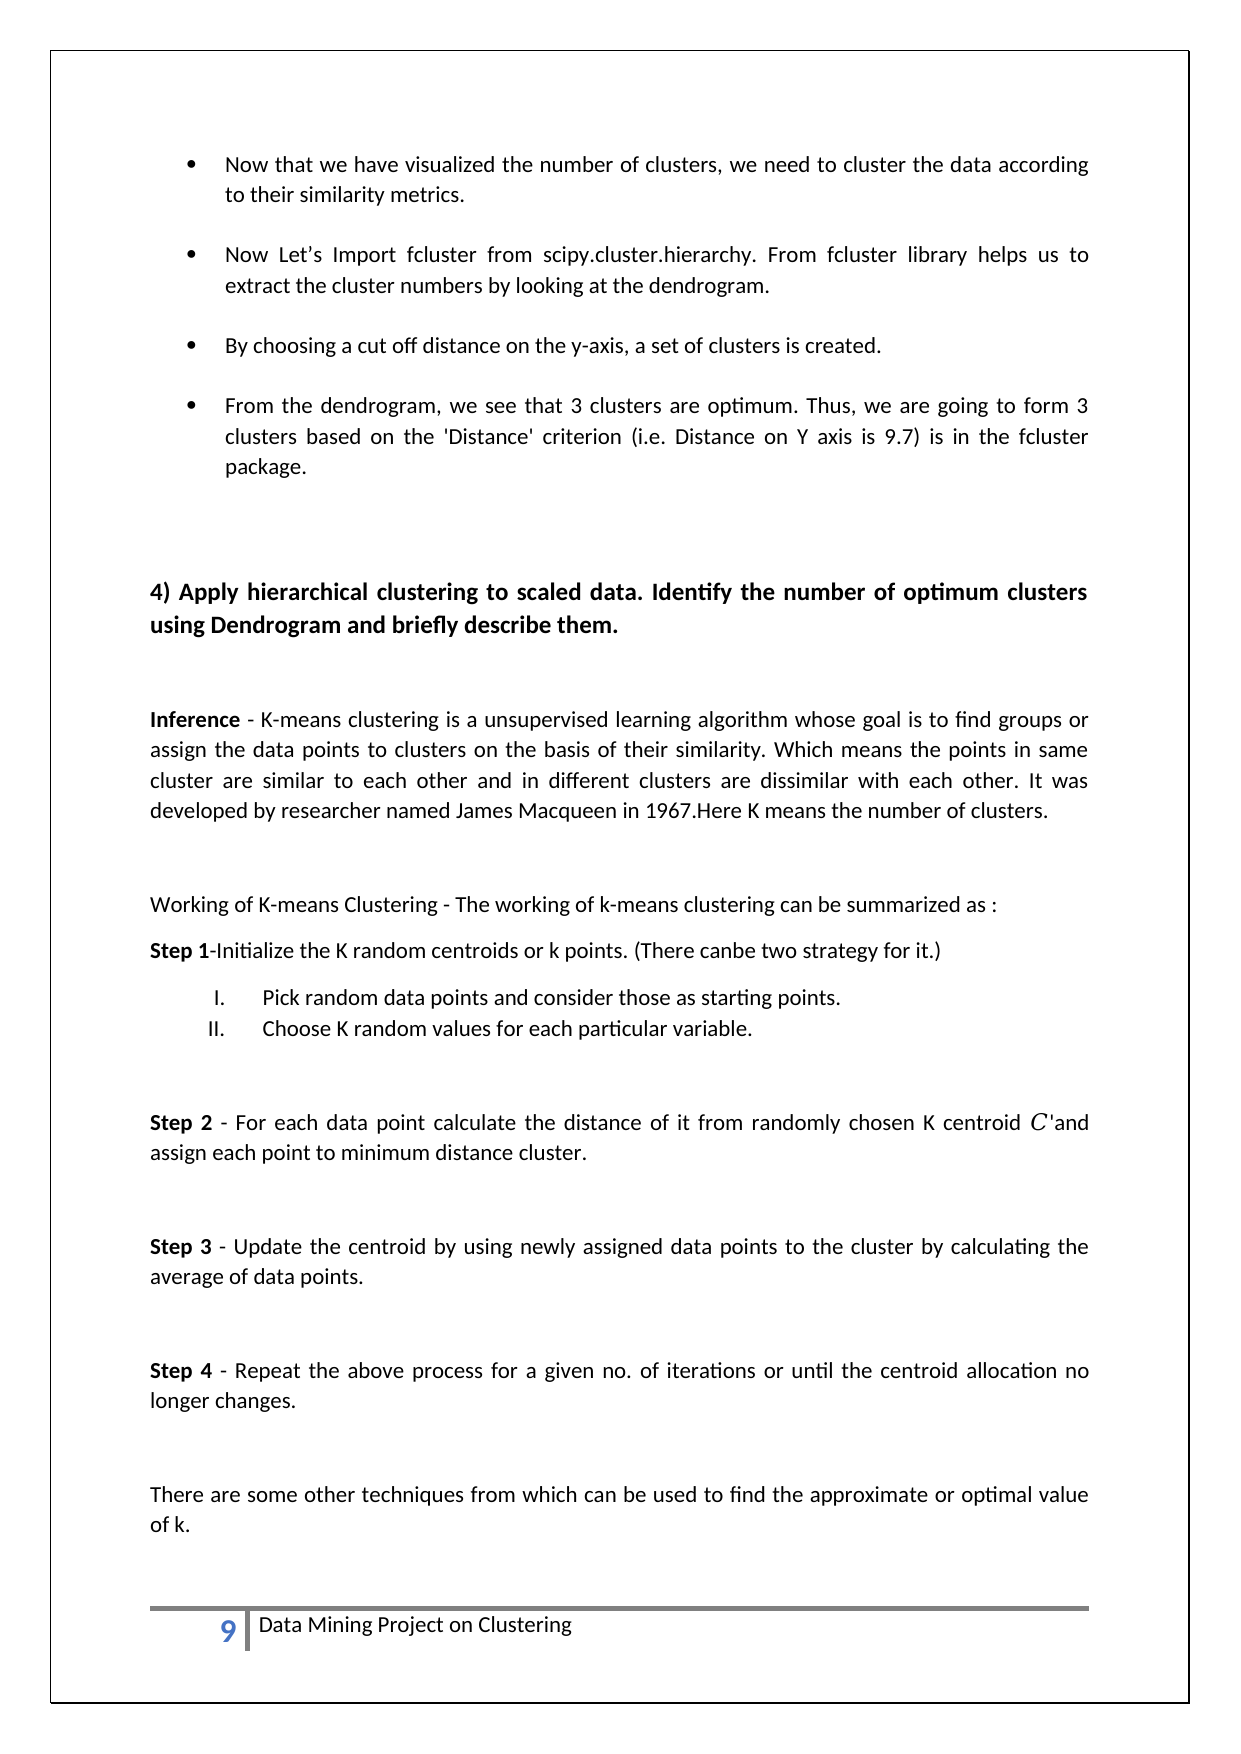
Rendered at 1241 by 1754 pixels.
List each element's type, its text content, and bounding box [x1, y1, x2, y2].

list Now that we have visualized the number of clusters, we need to cluster the data according to their similarity metrics. [187, 150, 1089, 208]
text There are some other techniques from which can be used to find the approximate or optimal value of k. [150, 1508, 1089, 1538]
list Pick random data points and consider those as starting points. [225, 983, 1089, 1012]
text Step 3 - Update the centroid by using newly assigned data points to the cluster by calculating the average of data points. [150, 1232, 1089, 1290]
list Choose K random values for each particular variable. [225, 1014, 1089, 1042]
text Step 4 - Repeat the above process for a given no. of iterations or until the centroid allocation no longer changes. [150, 1356, 1089, 1414]
list By choosing a cut off distance on the y-axis, a set of clusters is created. [187, 331, 1089, 359]
text Inference - K-means clustering is a unsupervised learning algorithm whose goal is to find groups or assign the data points to clusters on the basis of their similarity. Which means the points in same cluster are similar to each other and in different clusters are dissimilar with each other. It was developed by researcher named James Macqueen in 1967.Here K means the number of clusters. [150, 705, 1089, 824]
list Now Let’s Import fcluster from scipy.cluster.hierarchy. From fcluster library helps us to extract the cluster numbers by looking at the dendrogram. [187, 241, 1089, 299]
text Step 1-Initialize the K random centroids or k points. (There canbe two strategy for it.) [150, 937, 1089, 965]
text 4) Apply hierarchical clustering to scaled data. Identify the number of optimum clusters using Dendrogram and briefly describe them. [150, 576, 1089, 639]
text Step 2 - For each data point calculate the distance of it from randomly chosen K centroid 𝐶'and assign each point to minimum distance cluster. [150, 1107, 1089, 1166]
list From the dendrogram, we see that 3 clusters are optimum. Thus, we are going to form 3 clusters based on the 'Distance' criterion (i.e. Distance on Y axis is 9.7) is in the fcluster package. [187, 392, 1089, 480]
text Working of K-means Clustering - The working of k-means clustering can be summarized as : [150, 890, 1089, 918]
